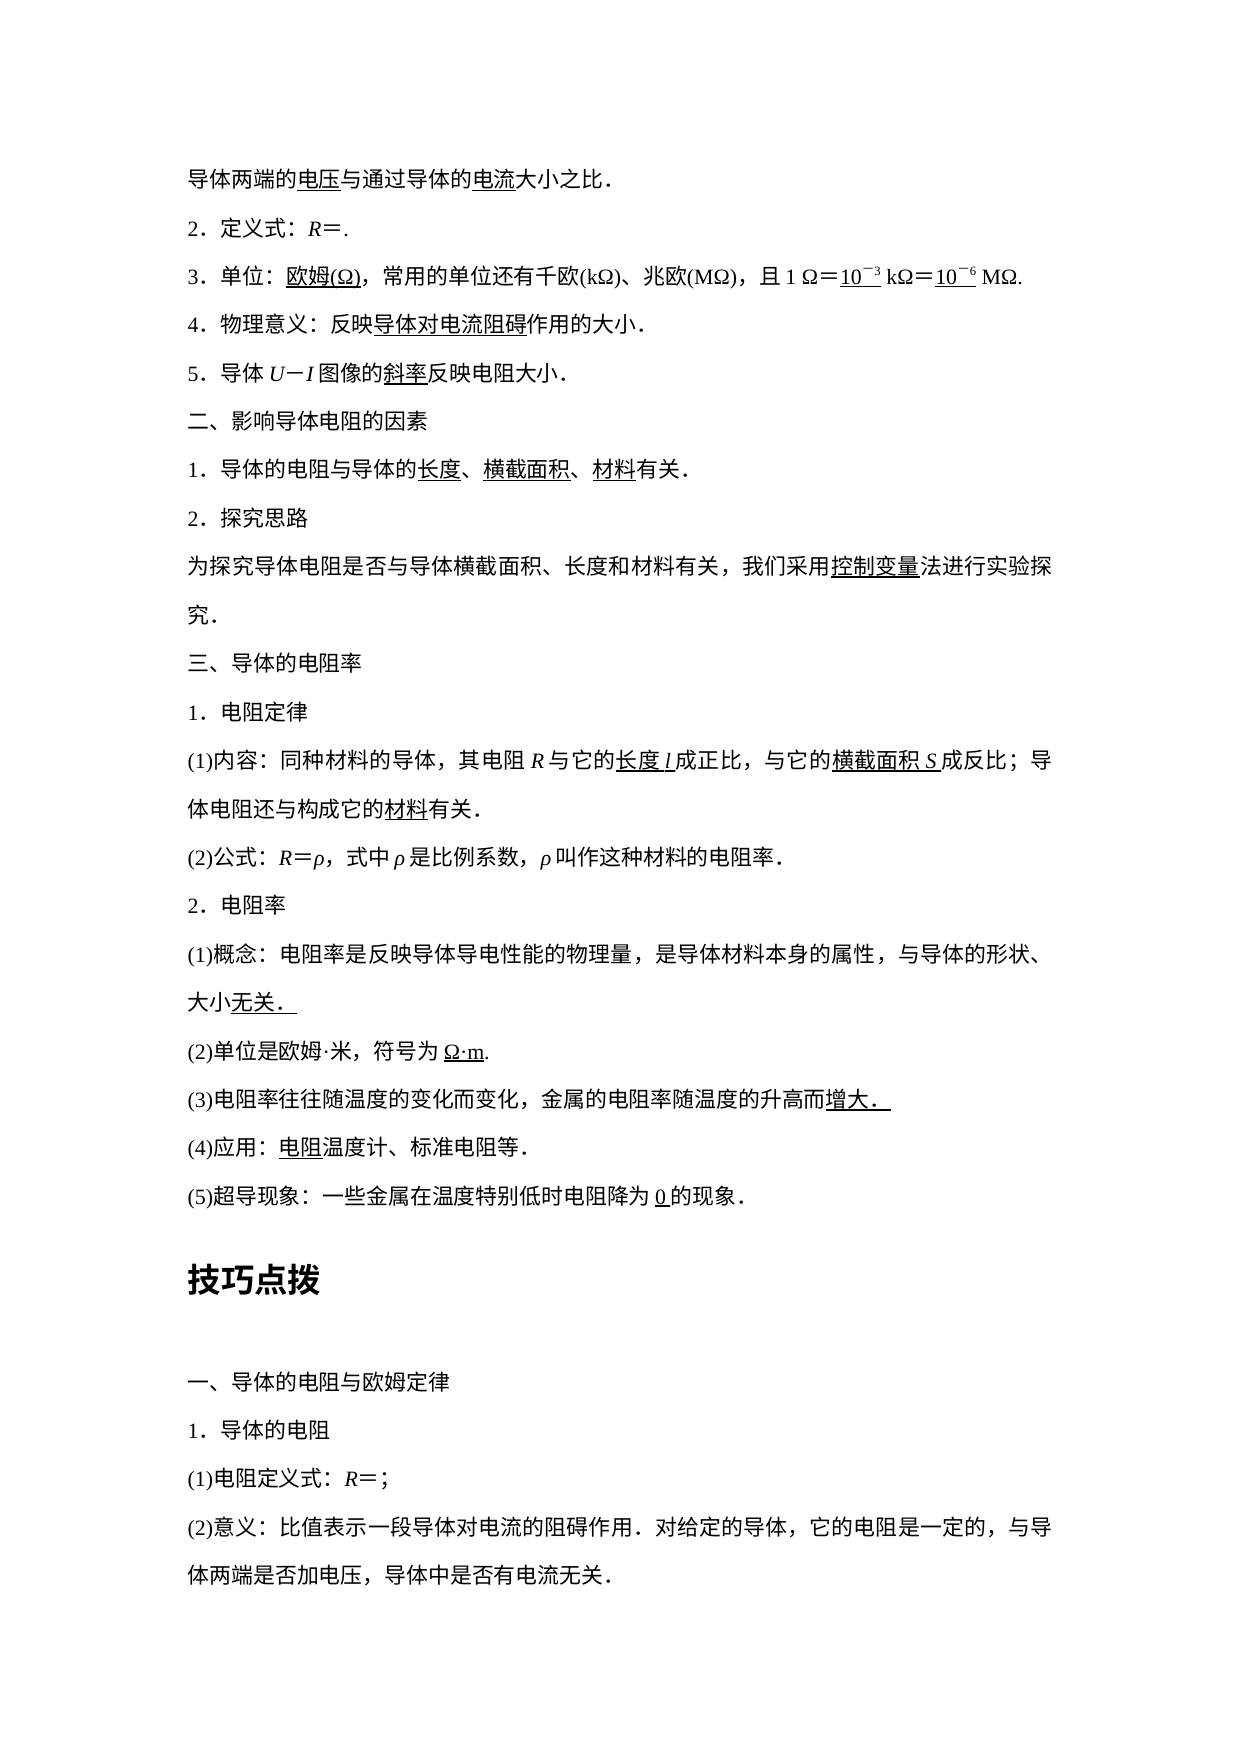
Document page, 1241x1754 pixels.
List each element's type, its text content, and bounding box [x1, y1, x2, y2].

text 二、影响导体电阻的因素 [187, 404, 1053, 436]
text (2)公式：R＝ρ，式中ρ是比例系数，ρ叫作这种材料的电阻率． [187, 839, 1053, 872]
text 2．定义式：R＝. [187, 210, 1053, 243]
text (3)电阻率往往随温度的变化而变化，金属的电阻率随温度的升高而增大． [187, 1082, 1053, 1114]
text (4)应用：电阻温度计、标准电阻等． [187, 1130, 1053, 1162]
text 导体两端的电压与通过导体的电流大小之比． [187, 162, 1053, 194]
text 4．物理意义：反映导体对电流阻碍作用的大小． [187, 307, 1053, 339]
text 5．导体U－I图像的斜率反映电阻大小． [187, 355, 1053, 388]
text 一、导体的电阻与欧姆定律 [187, 1364, 1053, 1397]
text (1)概念：电阻率是反映导体导电性能的物理量，是导体材料本身的属性，与导体的形状、大小无关． [187, 936, 1053, 1017]
text 1．导体的电阻 [187, 1412, 1053, 1445]
text 2．探究思路 [187, 500, 1053, 533]
text 为探究导体电阻是否与导体横截面积、长度和材料有关，我们采用控制变量法进行实验探究． [187, 549, 1053, 630]
text (1)电阻定义式：R＝； [187, 1461, 1053, 1493]
text 1．导体的电阻与导体的长度、横截面积、材料有关． [187, 452, 1053, 484]
text 三、导体的电阻率 [187, 646, 1053, 678]
text 3．单位：欧姆(Ω)，常用的单位还有千欧(kΩ)、兆欧(MΩ)，且1 Ω＝10－3 kΩ＝10－6 MΩ. [187, 259, 1053, 291]
subtitle 技巧点拨 [187, 1254, 1053, 1302]
text (2)单位是欧姆·米，符号为Ω·m. [187, 1033, 1053, 1066]
text 1．电阻定律 [187, 694, 1053, 727]
text (5)超导现象：一些金属在温度特别低时电阻降为0的现象． [187, 1178, 1053, 1211]
text (1)内容：同种材料的导体，其电阻R与它的长度l成正比，与它的横截面积S成反比；导体电阻还与构成它的材料有关． [187, 742, 1053, 824]
text (2)意义：比值表示一段导体对电流的阻碍作用．对给定的导体，它的电阻是一定的，与导体两端是否加电压，导体中是否有电流无关． [187, 1509, 1053, 1590]
text 2．电阻率 [187, 888, 1053, 920]
